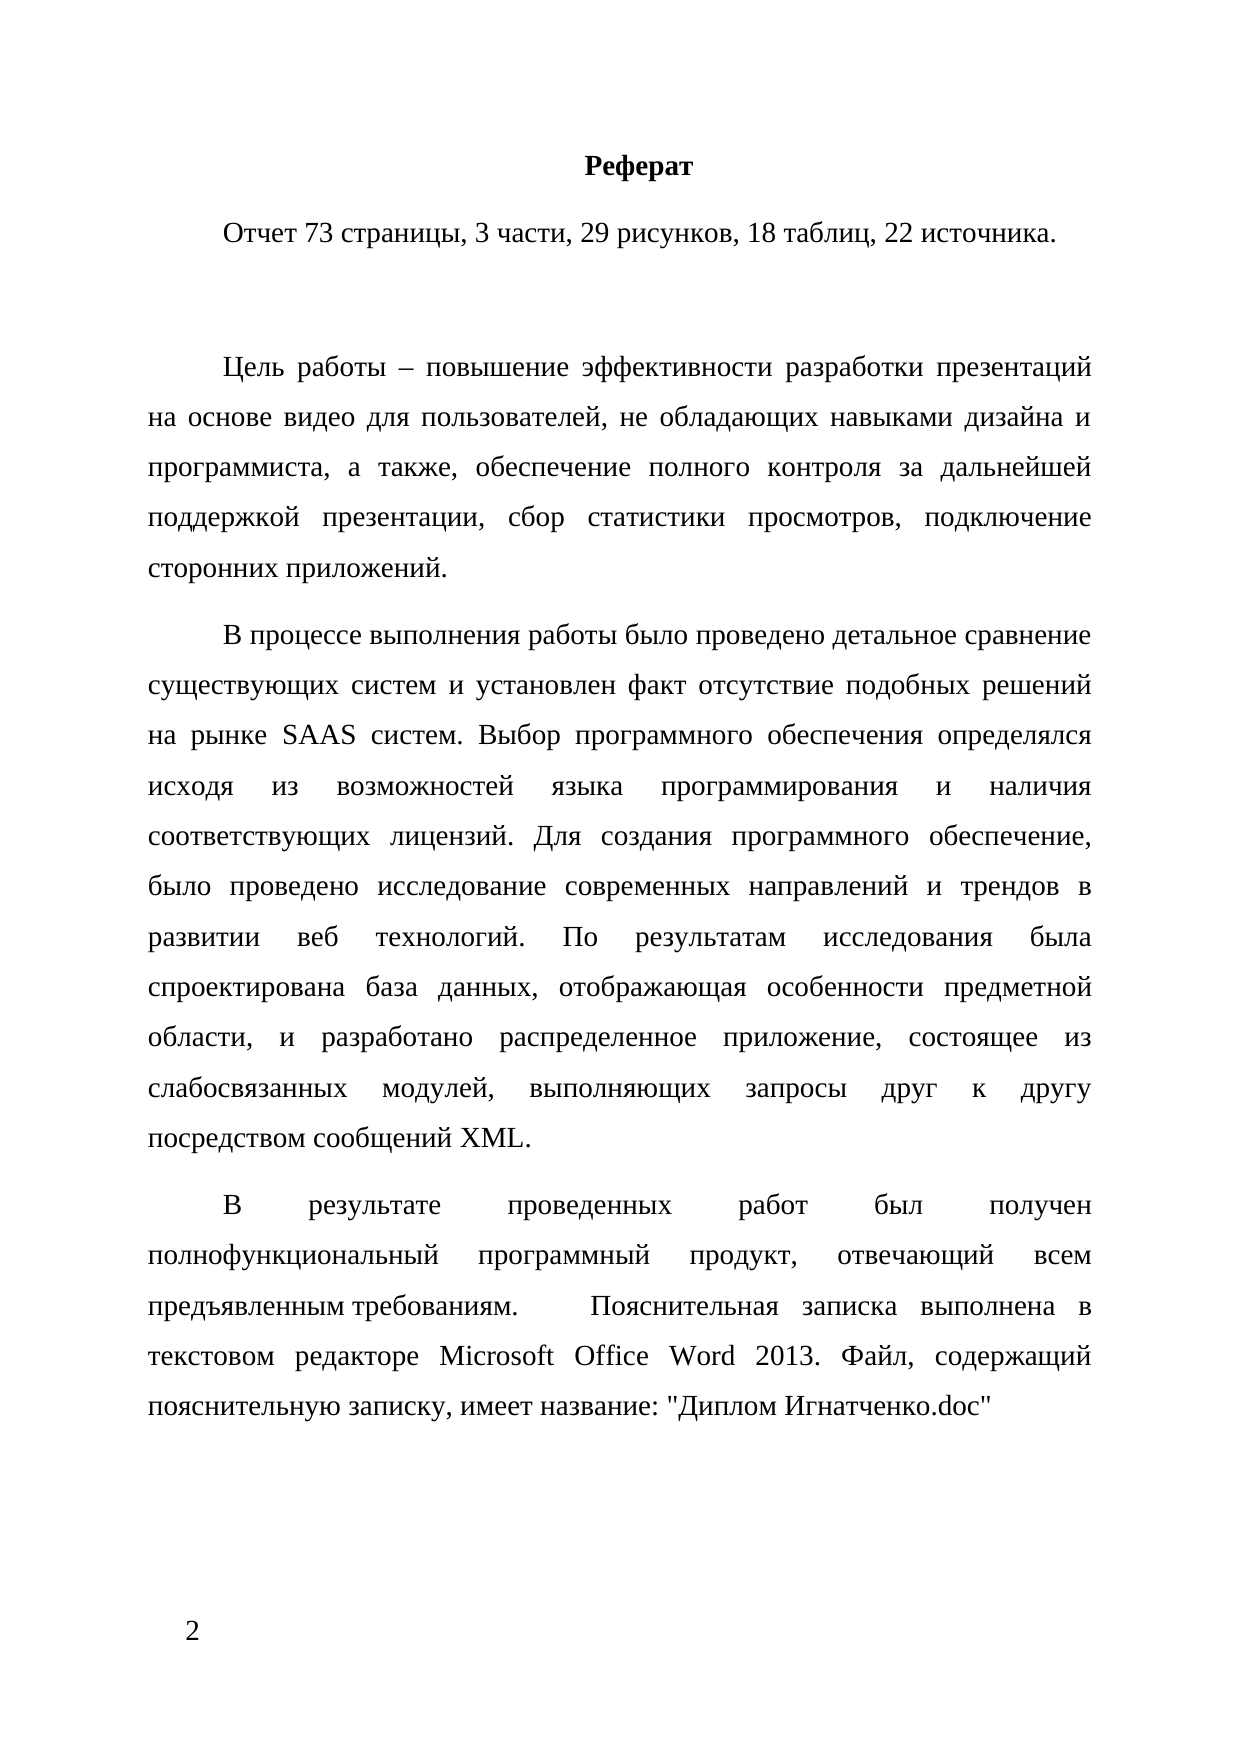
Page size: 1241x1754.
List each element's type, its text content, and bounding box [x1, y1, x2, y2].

text В процессе выполнения работы было проведено детальное сравнение существующих систем и установлен факт отсутствие подобных решений на рынке SAAS систем. Выбор программного обеспечения определялся исходя из возможностей языка программирования и наличия соответствующих лицензий. Для создания программного обеспечение, было проведено исследование современных направлений и трендов в развитии веб технологий. По результатам исследования была спроектирована база данных, отображающая особенности предметной области, и разработано распределенное приложение, состоящее из слабосвязанных модулей, выполняющих запросы друг к другу посредством сообщений XML. [148, 617, 1092, 1153]
text В результате проведенных работ был получен полнофункциональный программный продукт, отвечающий всем предъявленным требованиям. Пояснительная записка выполнена в текстовом редакторе Microsoft Office Word 2013. Файл, содержащий пояснительную записку, имеет название: "Диплом Игнатченко.doc" [148, 1187, 1092, 1422]
text Реферат [148, 148, 1092, 181]
text Отчет 73 страницы, 3 части, 29 рисунков, 18 таблиц, 22 источника. [148, 215, 1092, 248]
text Цель работы – повышение эффективности разработки презентаций на основе видео для пользователей, не обладающих навыками дизайна и программиста, а также, обеспечение полного контроля за дальнейшей поддержкой презентации, сбор статистики просмотров, подключение сторонних приложений. [148, 349, 1092, 583]
